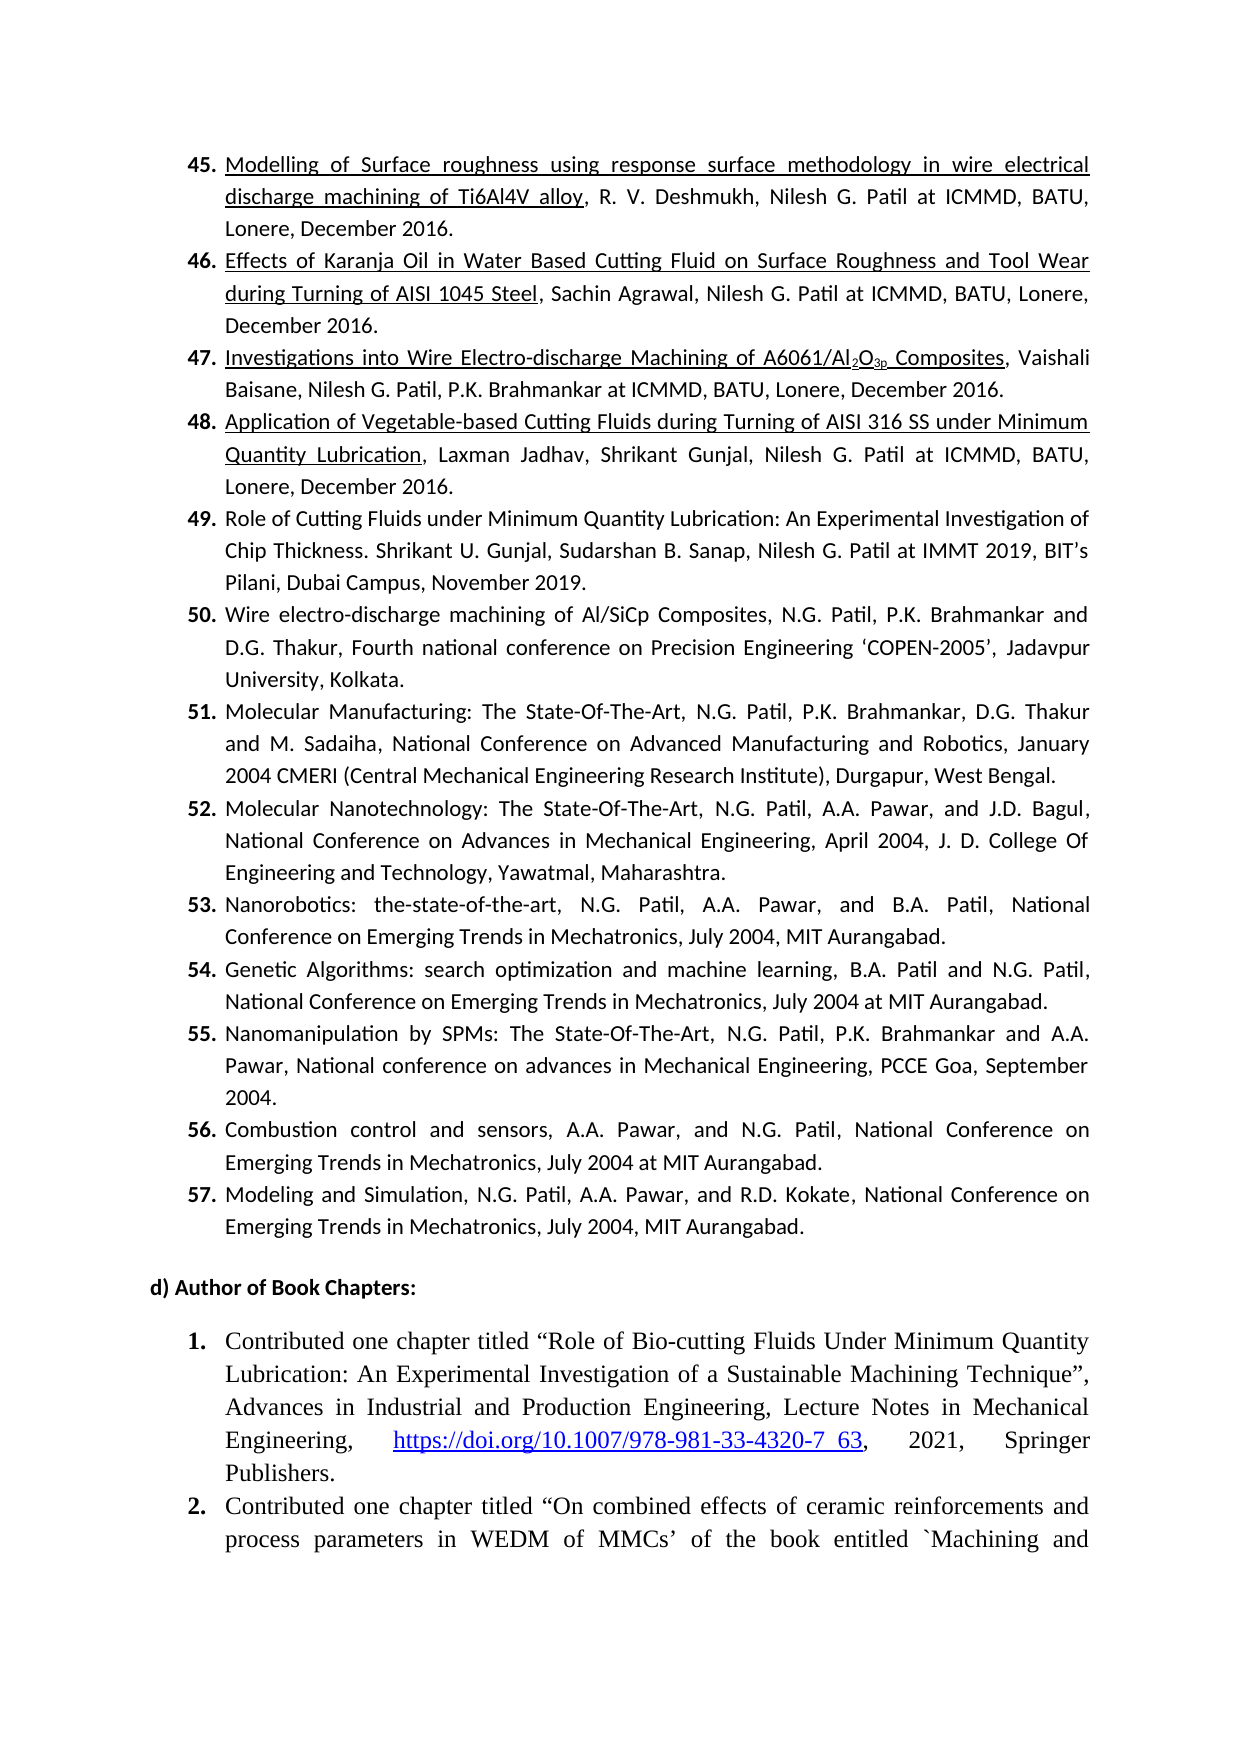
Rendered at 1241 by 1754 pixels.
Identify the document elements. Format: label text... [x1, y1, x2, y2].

list Contributed one chapter titled “Role of Bio-cutting Fluids Under Minimum Quantity Lubrication: An Experimental Investigation of a Sustainable Machining Technique”, Advances in Industrial and Production Engineering, Lecture Notes in Mechanical Engineering, https://doi.org/10.1007/978-981-33-4320-7_63, 2021, Springer Publishers. [187, 1326, 1090, 1487]
list Molecular Manufacturing: The State-Of-The-Art, N.G. Patil, P.K. Brahmankar, D.G. Thakur and M. Sadaiha, National Conference on Advanced Manufacturing and Robotics, January 2004 CMERI (Central Mechanical Engineering Research Institute), Durgapur, West Bengal. [187, 697, 1090, 789]
list Nanomanipulation by SPMs: The State-Of-The-Art, N.G. Patil, P.K. Brahmankar and A.A. Pawar, National conference on advances in Mechanical Engineering, PCCE Goa, September 2004. [187, 1019, 1090, 1111]
list Genetic Algorithms: search optimization and machine learning, B.A. Patil and N.G. Patil, National Conference on Emerging Trends in Mechatronics, July 2004 at MIT Aurangabad. [187, 955, 1090, 1015]
text d) Author of Book Chapters: [150, 1273, 1090, 1301]
list Combustion control and sensors, A.A. Pawar, and N.G. Patil, National Conference on Emerging Trends in Mechatronics, July 2004 at MIT Aurangabad. [187, 1116, 1090, 1176]
list Effects of Karanja Oil in Water Based Cutting Fluid on Surface Roughness and Tool Wear during Turning of AISI 1045 Steel, Sachin Agrawal, Nilesh G. Patil at ICMMD, BATU, Lonere, December 2016. [187, 247, 1090, 339]
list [187, 1491, 1090, 1553]
list Modeling and Simulation, N.G. Patil, A.A. Pawar, and R.D. Kokate, National Conference on Emerging Trends in Mechatronics, July 2004, MIT Aurangabad. [187, 1180, 1090, 1240]
list Nanorobotics: the-state-of-the-art, N.G. Patil, A.A. Pawar, and B.A. Patil, National Conference on Emerging Trends in Mechatronics, July 2004, MIT Aurangabad. [187, 890, 1090, 951]
list Application of Vegetable-based Cutting Fluids during Turning of AISI 316 SS under Minimum Quantity Lubrication, Laxman Jadhav, Shrikant Gunjal, Nilesh G. Patil at ICMMD, BATU, Lonere, December 2016. [187, 407, 1090, 500]
list Role of Cutting Fluids under Minimum Quantity Lubrication: An Experimental Investigation of Chip Thickness. Shrikant U. Gunjal, Sudarshan B. Sanap, Nilesh G. Patil at IMMT 2019, BIT’s Pilani, Dubai Campus, November 2019. [187, 504, 1090, 596]
list Investigations into Wire Electro-discharge Machining of A6061/Al2O3p Composites, Vaishali Baisane, Nilesh G. Patil, P.K. Brahmankar at ICMMD, BATU, Lonere, December 2016. [187, 343, 1090, 403]
list Modelling of Surface roughness using response surface methodology in wire electrical discharge machining of Ti6Al4V alloy, R. V. Deshmukh, Nilesh G. Patil at ICMMD, BATU, Lonere, December 2016. [187, 150, 1090, 242]
list Molecular Nanotechnology: The State-Of-The-Art, N.G. Patil, A.A. Pawar, and J.D. Bagul, National Conference on Advances in Mechanical Engineering, April 2004, J. D. College Of Engineering and Technology, Yawatmal, Maharashtra. [187, 794, 1090, 886]
list Wire electro-discharge machining of Al/SiCp Composites, N.G. Patil, P.K. Brahmankar and D.G. Thakur, Fourth national conference on Precision Engineering ‘COPEN-2005’, Jadavpur University, Kolkata. [187, 601, 1090, 693]
